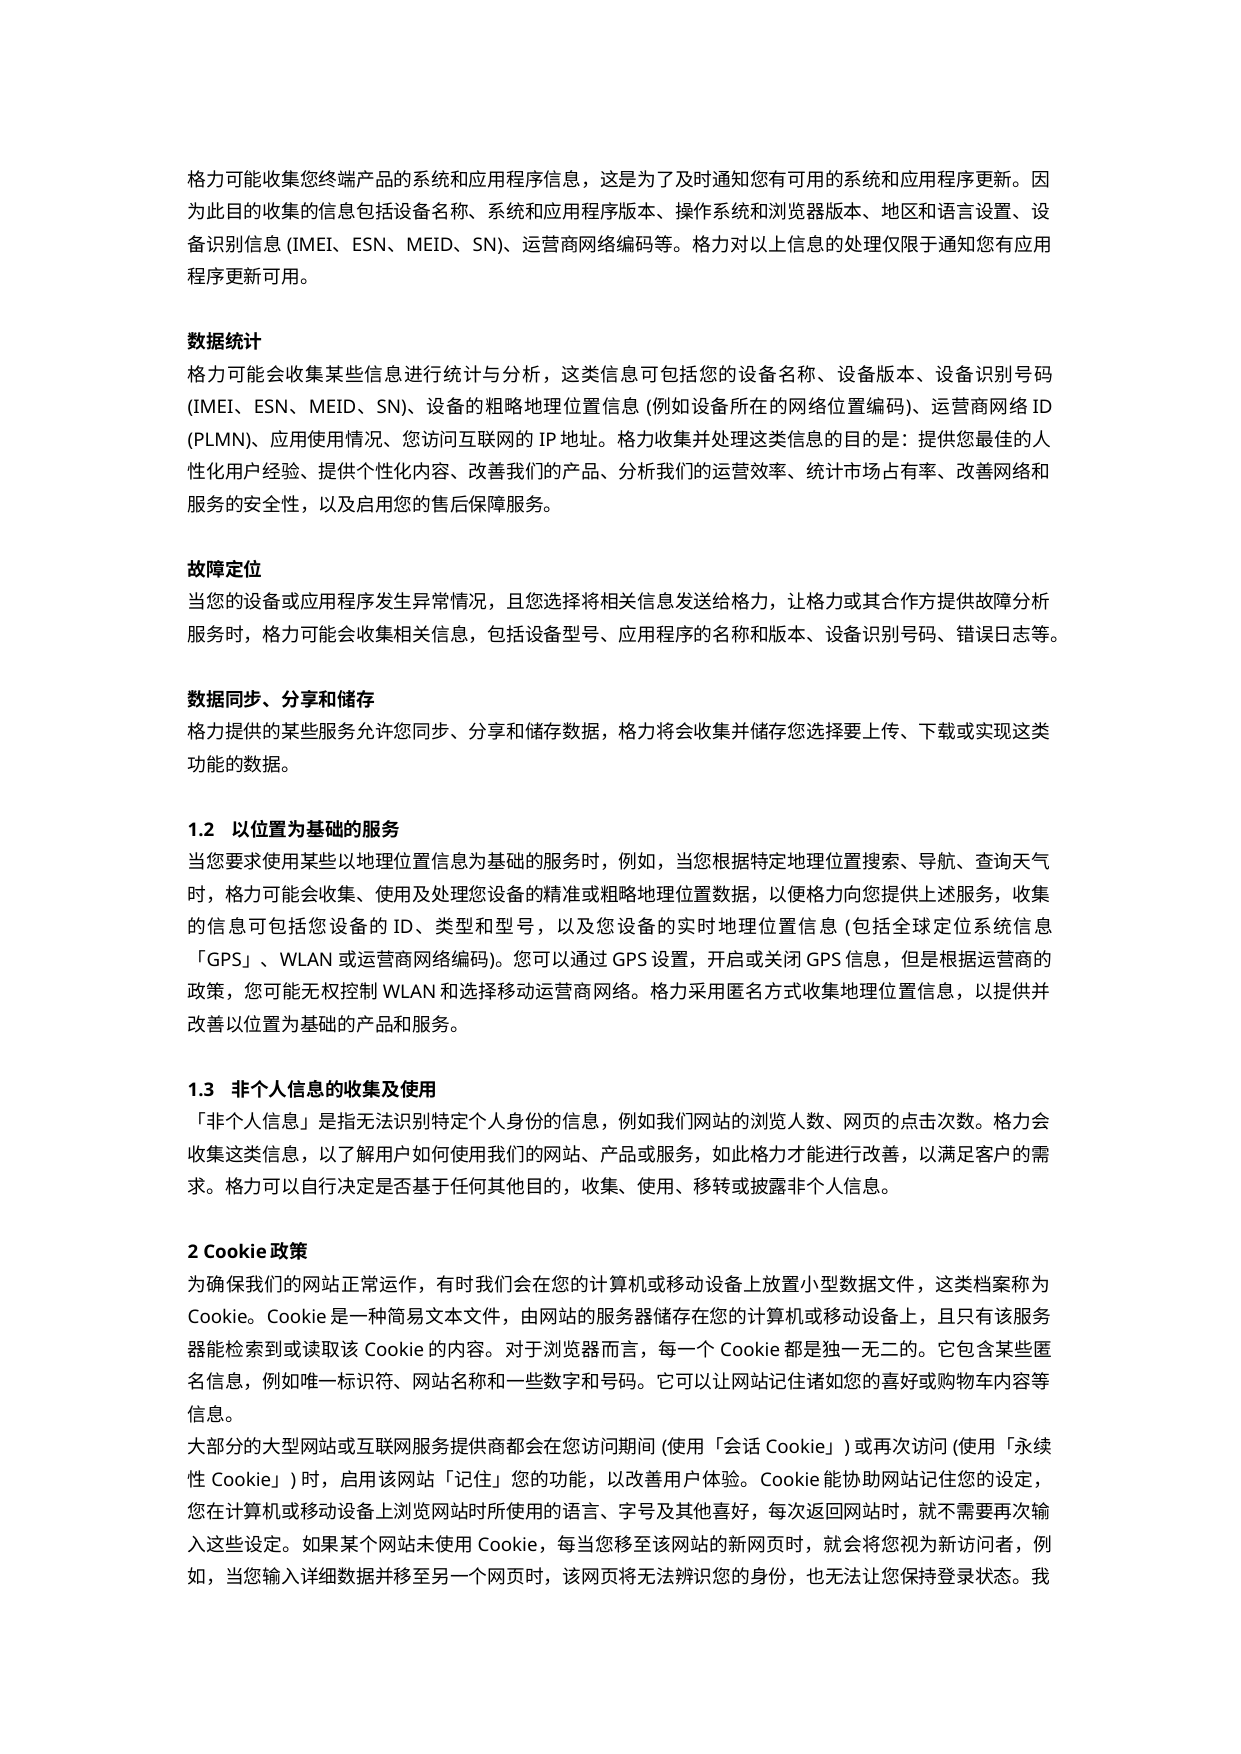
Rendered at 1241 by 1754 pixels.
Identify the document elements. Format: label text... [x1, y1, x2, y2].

text 1.2 以位置为基础的服务 [187, 812, 1053, 844]
text 为确保我们的网站正常运作，有时我们会在您的计算机或移动设备上放置小型数据文件，这类档案称为Cookie。Cookie是一种简易文本文件，由网站的服务器储存在您的计算机或移动设备上，且只有该服务器能检索到或读取该Cookie的内容。对于浏览器而言，每一个Cookie都是独一无二的。它包含某些匿名信息，例如唯一标识符、网站名称和一些数字和号码。它可以让网站记住诸如您的喜好或购物车内容等信息。 [187, 1267, 1053, 1429]
text 当您的设备或应用程序发生异常情况，且您选择将相关信息发送给格力，让格力或其合作方提供故障分析服务时，格力可能会收集相关信息，包括设备型号、应用程序的名称和版本、设备识别号码、错误日志等。 [187, 584, 1053, 649]
text 数据同步、分享和储存 [187, 682, 1053, 714]
text 格力可能会收集某些信息进行统计与分析，这类信息可包括您的设备名称、设备版本、设备识别号码 (IMEI、ESN、MEID、SN)、设备的粗略地理位置信息 (例如设备所在的网络位置编码)、运营商网络ID (PLMN)、应用使用情况、您访问互联网的IP地址。格力收集并处理这类信息的目的是：提供您最佳的人性化用户经验、提供个性化内容、改善我们的产品、分析我们的运营效率、统计市场占有率、改善网络和服务的安全性，以及启用您的售后保障服务。 [187, 357, 1053, 519]
text 2 Cookie政策 [187, 1234, 1053, 1267]
text 格力提供的某些服务允许您同步、分享和储存数据，格力将会收集并储存您选择要上传、下载或实现这类功能的数据。 [187, 714, 1053, 779]
text 数据统计 [187, 324, 1053, 357]
text 当您要求使用某些以地理位置信息为基础的服务时，例如，当您根据特定地理位置搜索、导航、查询天气时，格力可能会收集、使用及处理您设备的精准或粗略地理位置数据，以便格力向您提供上述服务，收集的信息可包括您设备的ID、类型和型号，以及您设备的实时地理位置信息 (包括全球定位系统信息「GPS」、WLAN 或运营商网络编码)。您可以通过GPS设置，开启或关闭GPS信息，但是根据运营商的政策，您可能无权控制WLAN和选择移动运营商网络。格力采用匿名方式收集地理位置信息，以提供并改善以位置为基础的产品和服务。 [187, 844, 1053, 1039]
text 故障定位 [187, 552, 1053, 584]
text 1.3 非个人信息的收集及使用 [187, 1072, 1053, 1104]
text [187, 1429, 1053, 1592]
text 「非个人信息」是指无法识别特定个人身份的信息，例如我们网站的浏览人数、网页的点击次数。格力会收集这类信息，以了解用户如何使用我们的网站、产品或服务，如此格力才能进行改善，以满足客户的需求。格力可以自行决定是否基于任何其他目的，收集、使用、移转或披露非个人信息。 [187, 1104, 1053, 1202]
text 格力可能收集您终端产品的系统和应用程序信息，这是为了及时通知您有可用的系统和应用程序更新。因为此目的收集的信息包括设备名称、系统和应用程序版本、操作系统和浏览器版本、地区和语言设置、设备识别信息 (IMEI、ESN、MEID、SN)、运营商网络编码等。格力对以上信息的处理仅限于通知您有应用程序更新可用。 [187, 162, 1053, 292]
